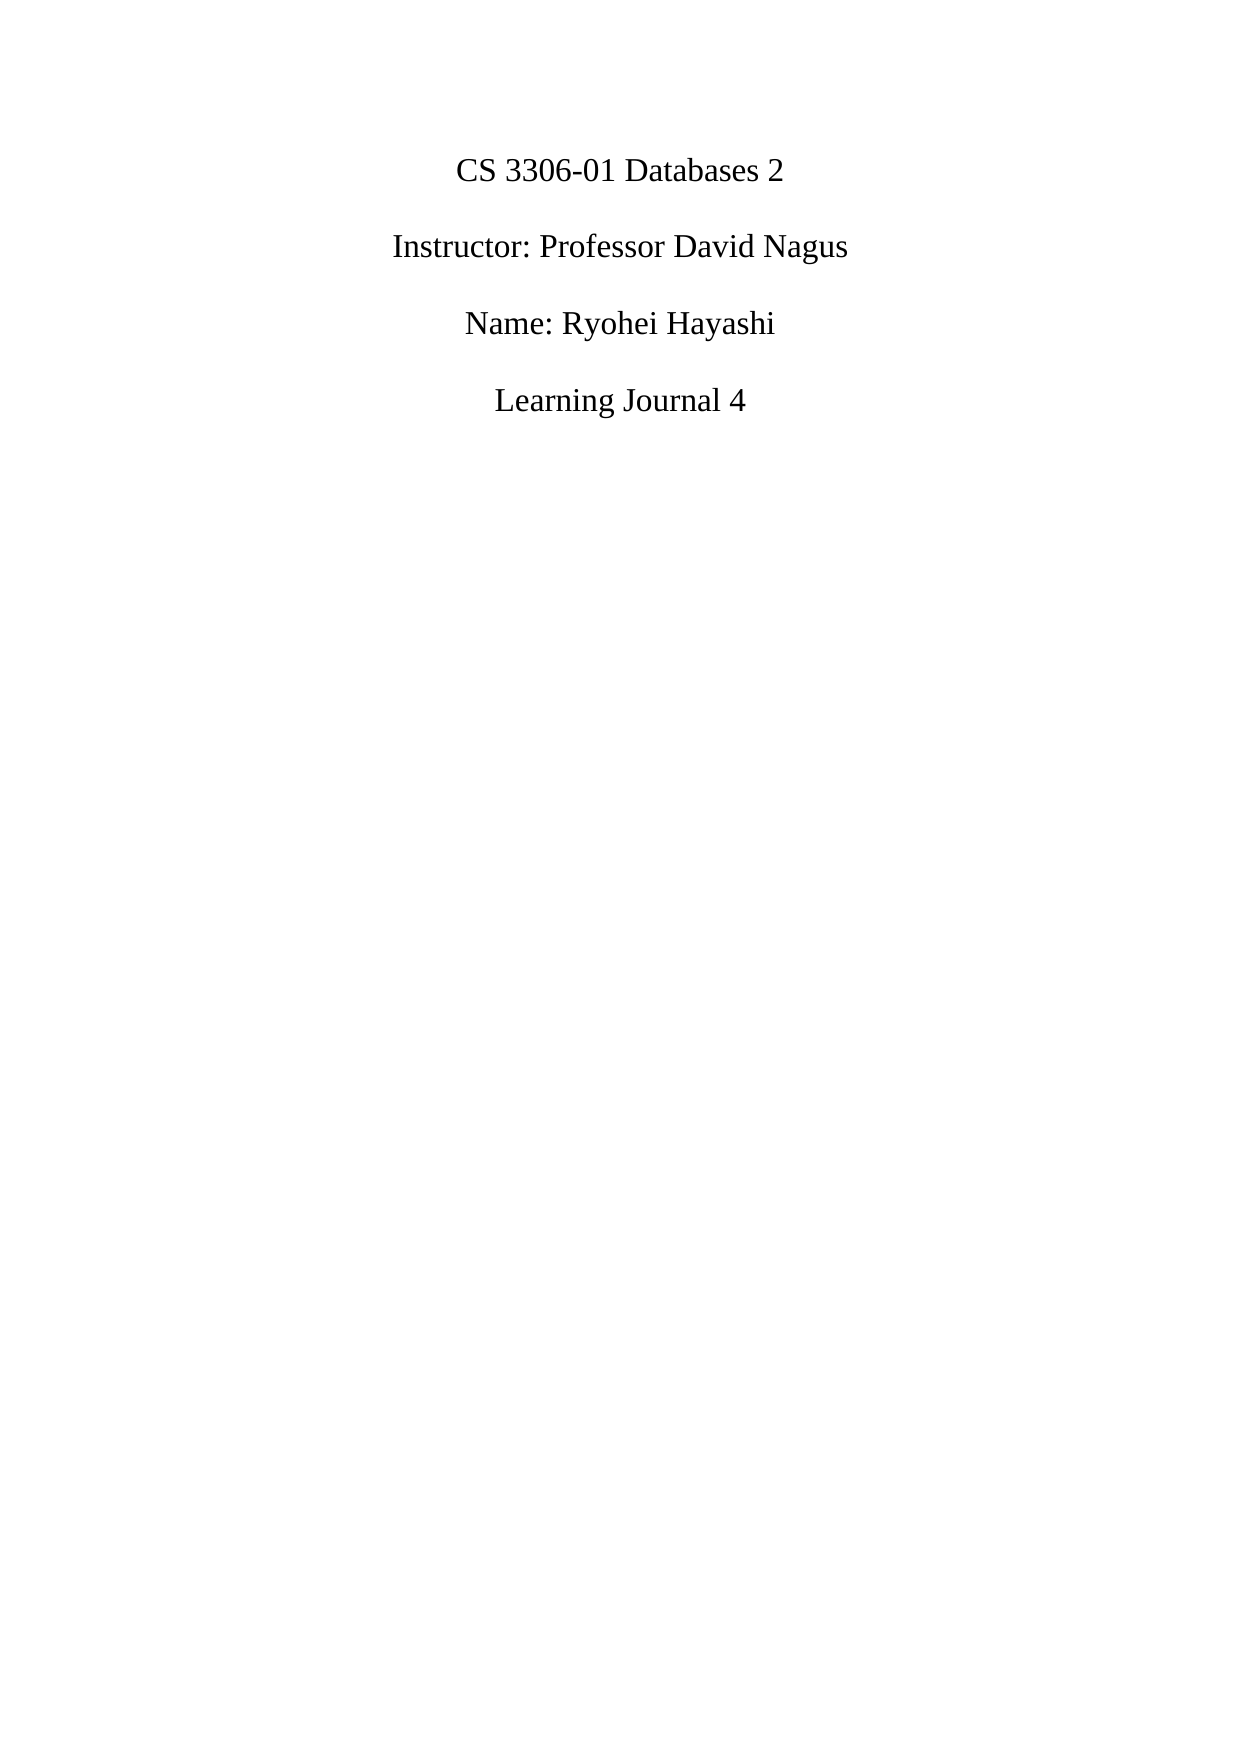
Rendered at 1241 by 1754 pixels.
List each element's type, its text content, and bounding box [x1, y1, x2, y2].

text CS 3306-01 Databases 2 [150, 150, 1090, 188]
text Learning Journal 4 [150, 380, 1090, 418]
text Name: Ryohei Hayashi [150, 303, 1090, 342]
text Instructor: Professor David Nagus [150, 227, 1090, 265]
